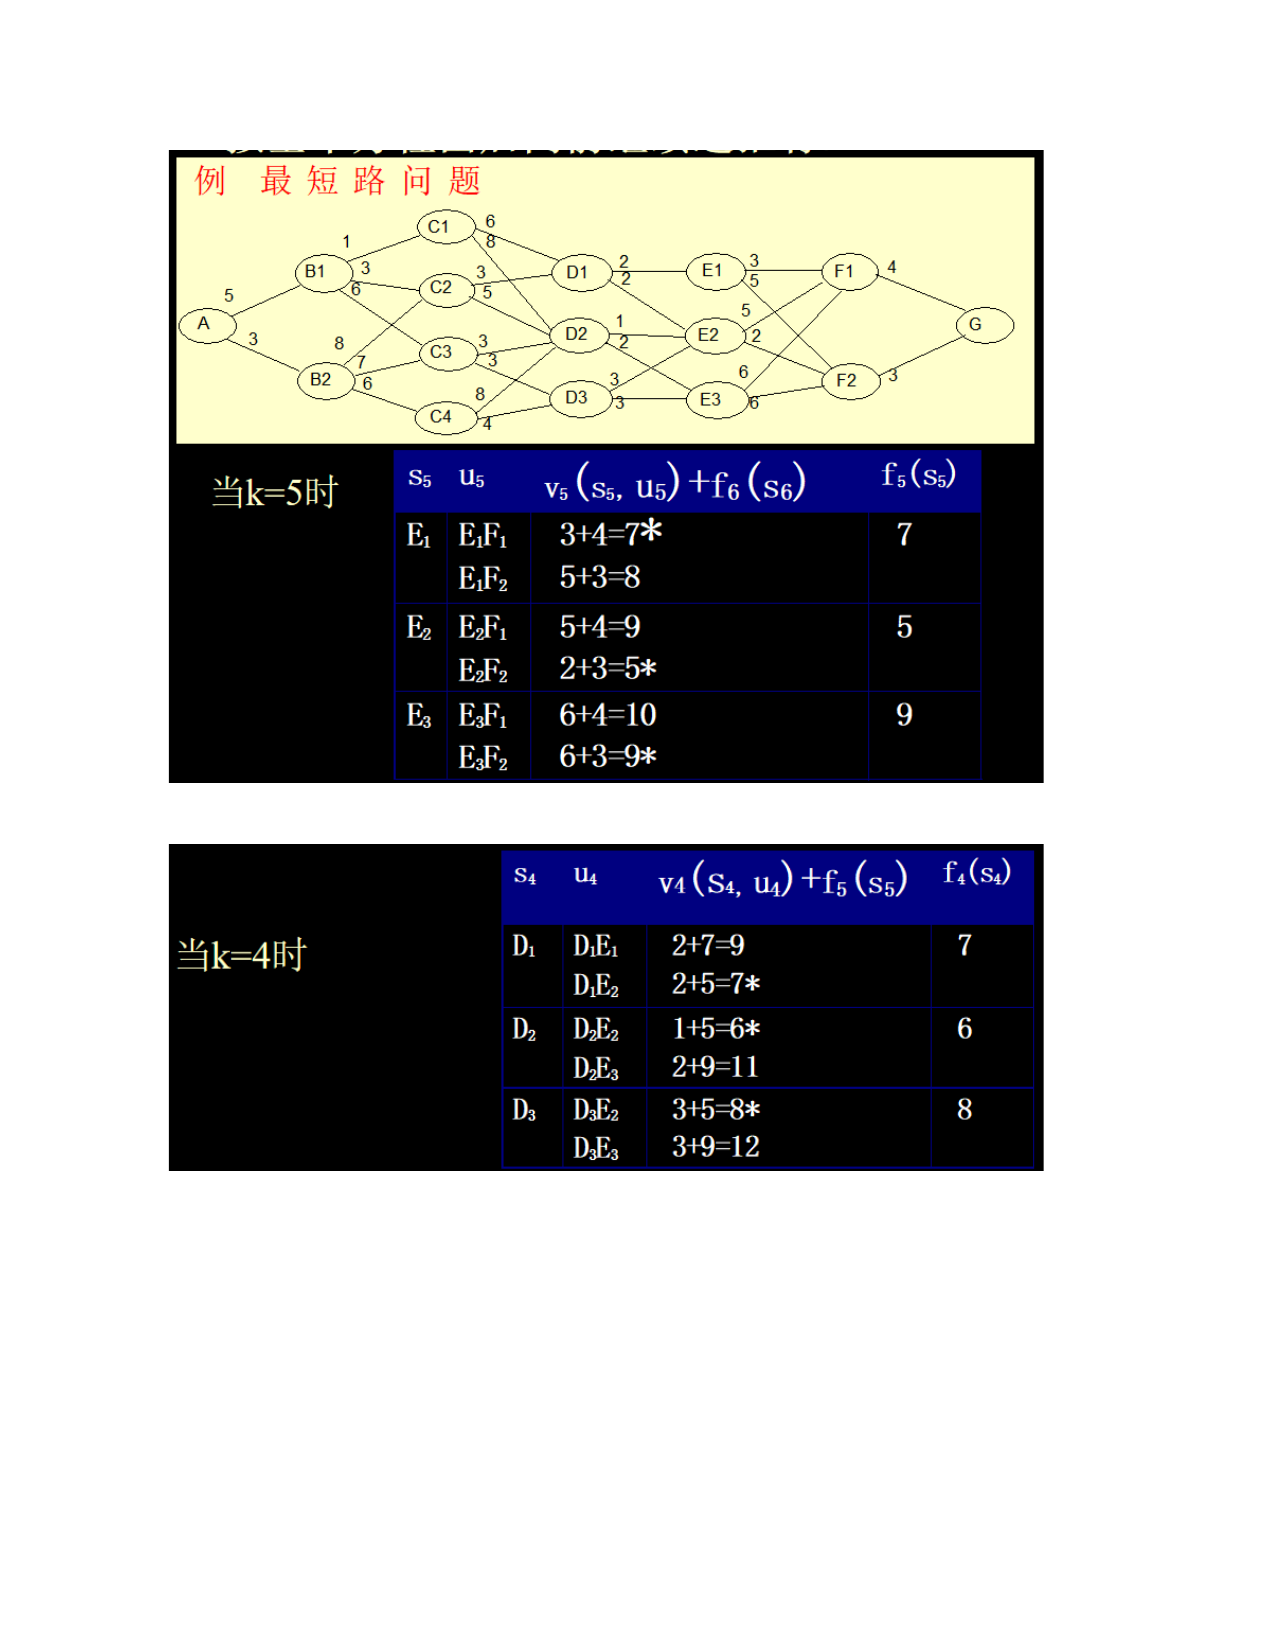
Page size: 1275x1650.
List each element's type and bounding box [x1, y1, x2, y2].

picture [168, 844, 1044, 1171]
picture [168, 150, 1044, 783]
